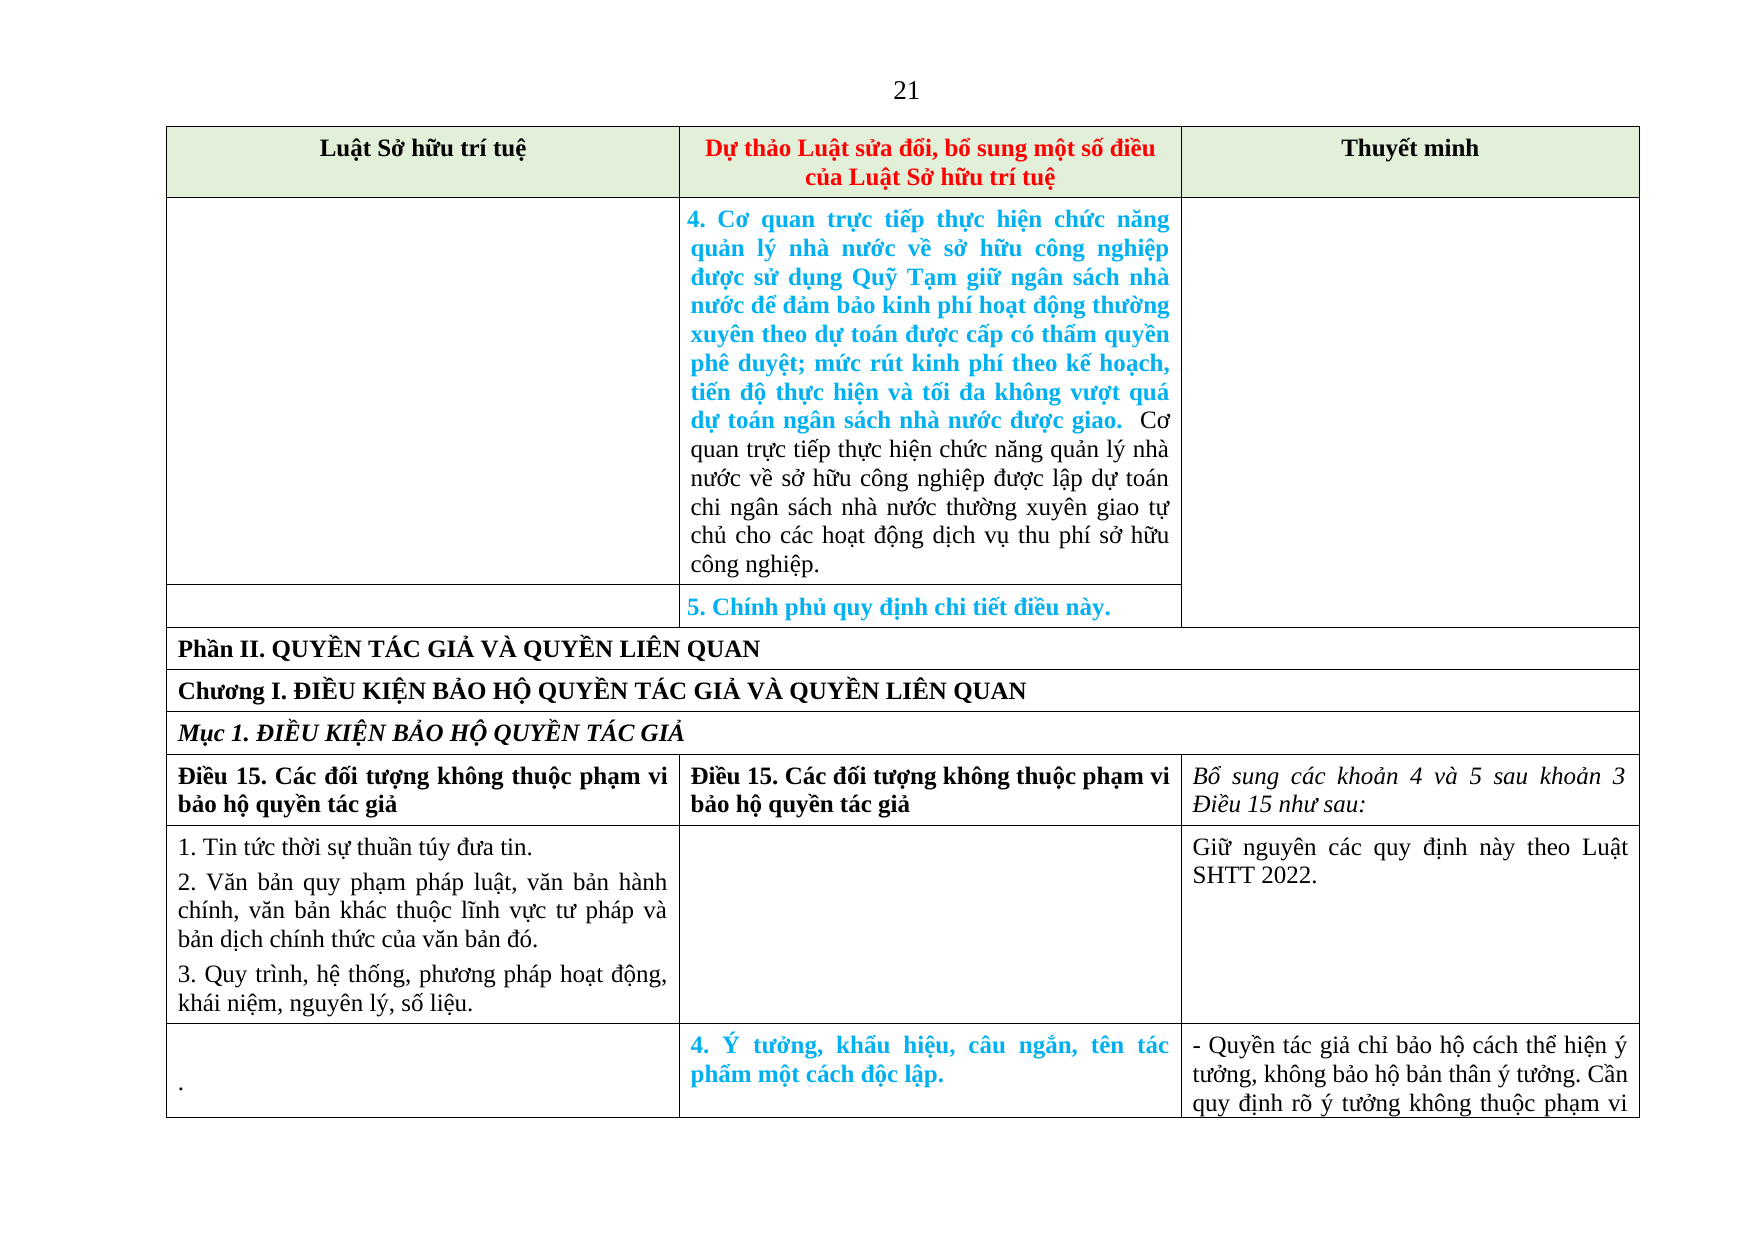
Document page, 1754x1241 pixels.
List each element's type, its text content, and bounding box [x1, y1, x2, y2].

table_cell Giữ nguyên các quy định này theo Luật SHTT 2022. [1182, 826, 1639, 1023]
table_cell 4. Cơ quan trực tiếp thực hiện chức năng quản lý nhà nước về sở hữu công nghiệp được sử dụng Quỹ Tạm giữ ngân sách nhà nước để đảm bảo kinh phí hoạt động thường xuyên theo dự toán được cấp có thẩm quyền phê duyệt; mức rút kinh phí theo kế hoạch, tiến độ thực hiện và tối đa không vượt quá dự toán ngân sách nhà nước được giao. Cơ quan trực tiếp thực hiện chức năng quản lý nhà nước về sở hữu công nghiệp được lập dự toán chi ngân sách nhà nước thường xuyên giao tự chủ cho các hoạt động dịch vụ thu phí sở hữu công nghiệp. [680, 198, 1181, 584]
table_cell Điều 15. Các đối tượng không thuộc phạm vi bảo hộ quyền tác giả [167, 755, 679, 824]
table_cell Điều 15. Các đối tượng không thuộc phạm vi bảo hộ quyền tác giả [680, 755, 1181, 824]
table_header Dự thảo Luật sửa đổi, bổ sung một số điều của Luật Sở hữu trí tuệ [680, 127, 1181, 197]
table_cell Chương I. ĐIỀU KIỆN BẢO HỘ QUYỀN TÁC GIẢ VÀ QUYỀN LIÊN QUAN [167, 670, 1639, 711]
table_cell Bổ sung các khoản 4 và 5 sau khoản 3 Điều 15 như sau: [1182, 755, 1639, 824]
table_cell Mục 1. ĐIỀU KIỆN BẢO HỘ QUYỀN TÁC GIẢ [167, 712, 1639, 753]
table_cell [167, 585, 679, 627]
table_header Thuyết minh [1182, 127, 1639, 197]
table_cell . [167, 1024, 679, 1117]
table_cell 1. Tin tức thời sự thuần túy đưa tin. 2. Văn bản quy phạm pháp luật, văn bản hành chính, văn bản khác thuộc lĩnh vực tư pháp và bản dịch chính thức của văn bản đó. 3. Quy trình, hệ thống, phương pháp hoạt động, khái niệm, nguyên lý, số liệu. [167, 826, 679, 1023]
table_cell [167, 198, 679, 584]
table_cell 5. Chính phủ quy định chi tiết điều này. [680, 585, 1181, 627]
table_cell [680, 1024, 1181, 1117]
table_header Luật Sở hữu trí tuệ [167, 127, 679, 197]
table_cell [680, 826, 1181, 1023]
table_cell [1182, 1024, 1639, 1117]
table_cell Phần II. QUYỀN TÁC GIẢ VÀ QUYỀN LIÊN QUAN [167, 628, 1639, 669]
